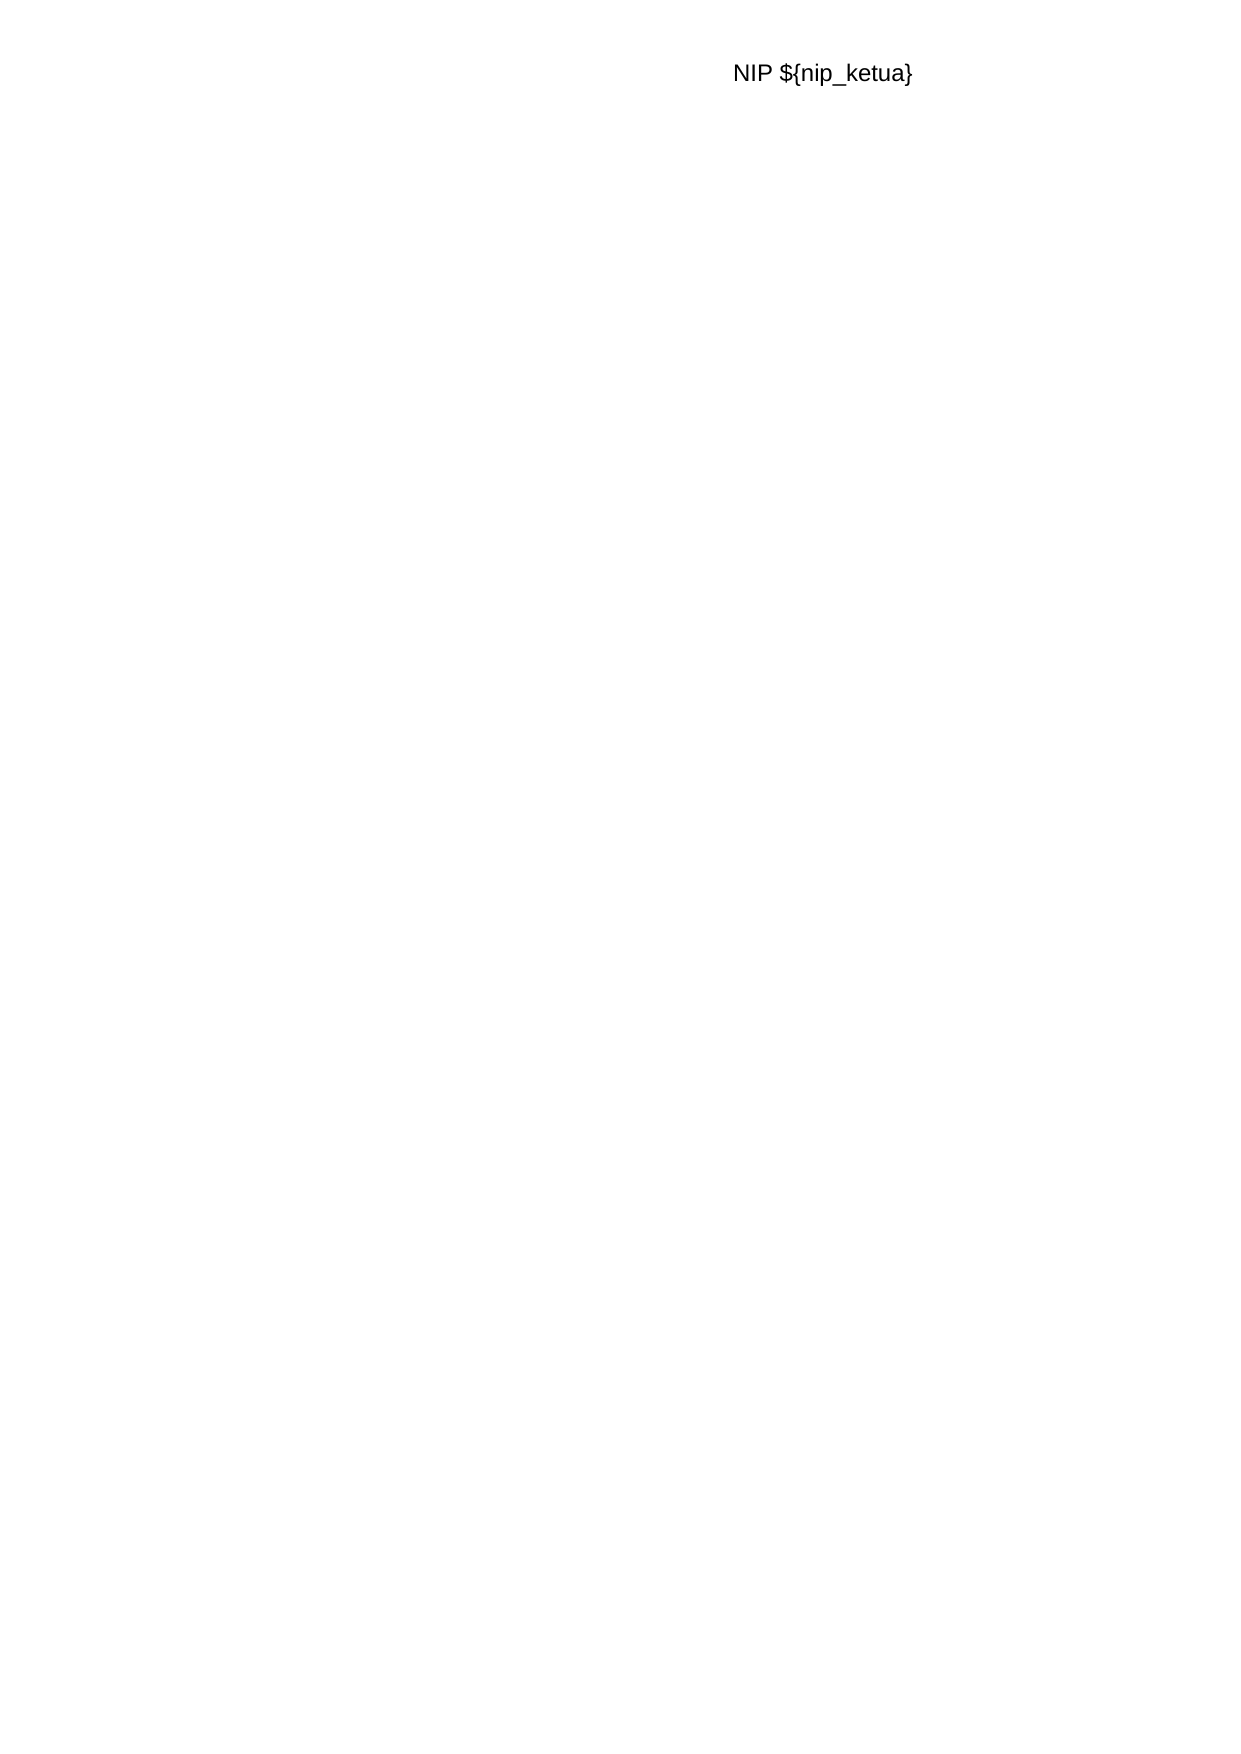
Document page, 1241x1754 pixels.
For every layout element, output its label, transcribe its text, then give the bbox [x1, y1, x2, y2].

text NIP ${nip_ketua} [133, 59, 1117, 87]
